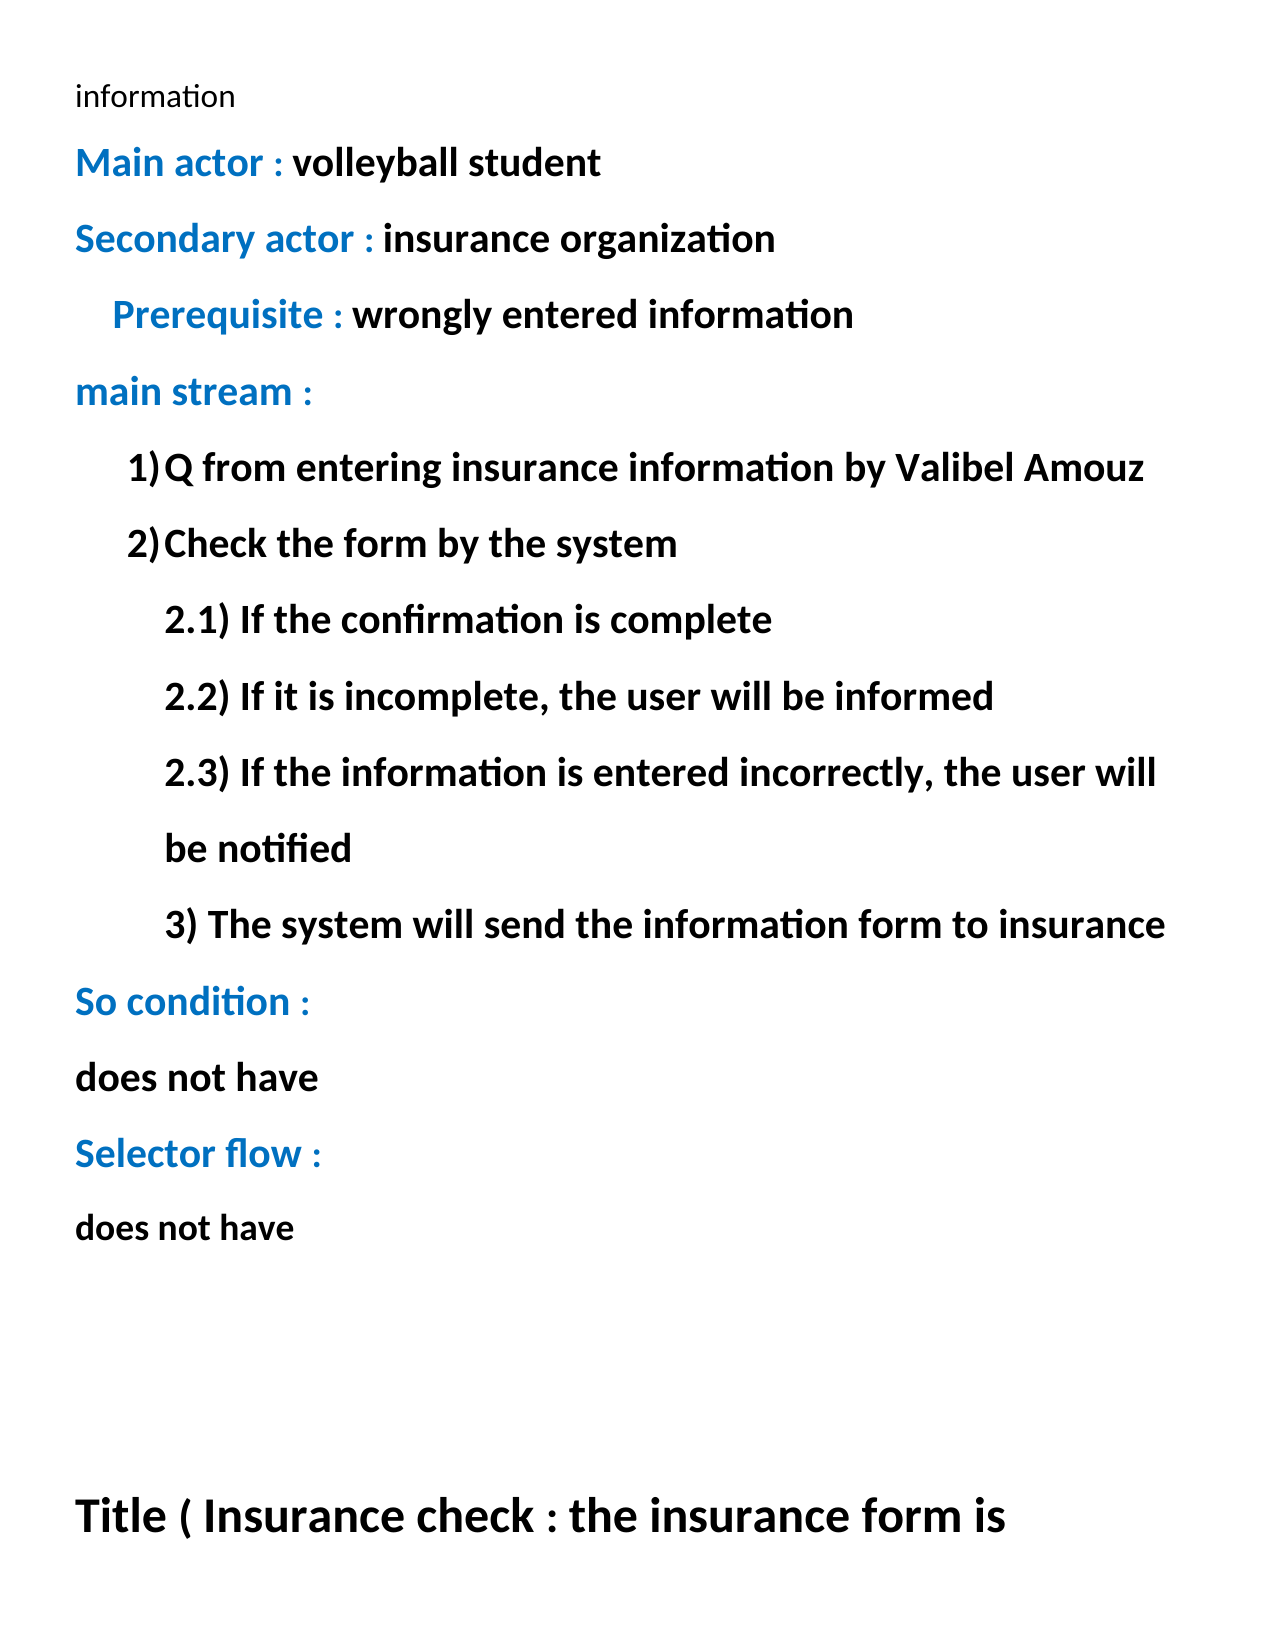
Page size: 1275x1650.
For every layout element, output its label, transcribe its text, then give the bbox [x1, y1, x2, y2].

text main stream : [75, 365, 1198, 416]
list Check the form by the system [127, 517, 1198, 568]
list 2.3) If the information is entered incorrectly, the user will be notified [164, 746, 1198, 873]
list Q from entering insurance information by Valibel Amouz [127, 441, 1198, 492]
text Selector flow : [75, 1127, 1198, 1178]
list 2.1) If the confirmation is complete [164, 593, 1198, 644]
text Main actor : volleyball student [75, 136, 1198, 187]
text does not have [75, 1051, 1198, 1102]
list 3) The system will send the information form to insurance [164, 898, 1198, 949]
text So condition : [75, 975, 1198, 1026]
text does not have [75, 1203, 1198, 1249]
text Prerequisite : wrongly entered information [112, 288, 1198, 339]
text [75, 1484, 1198, 1545]
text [75, 75, 1198, 116]
list 2.2) If it is incomplete, the user will be informed [164, 670, 1198, 721]
text Secondary actor : insurance organization [75, 212, 1198, 263]
